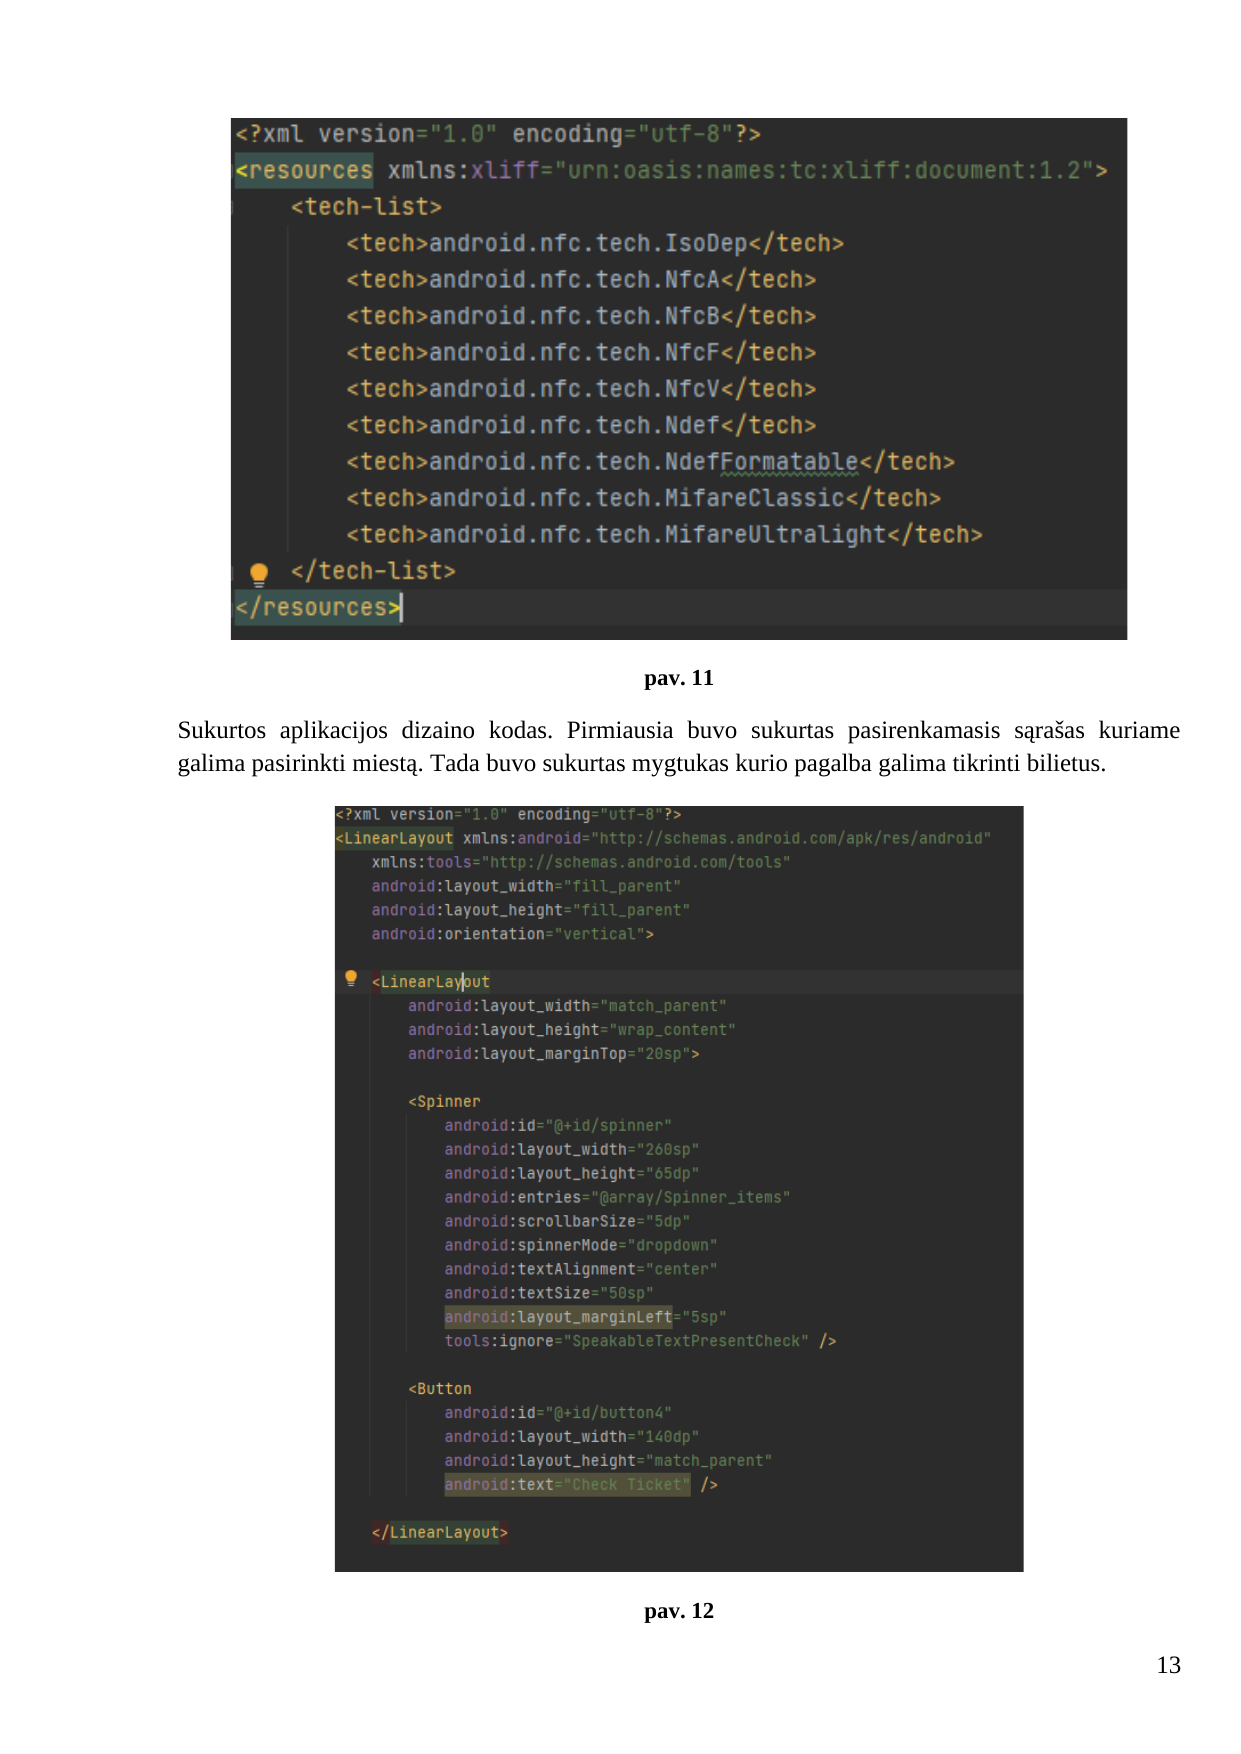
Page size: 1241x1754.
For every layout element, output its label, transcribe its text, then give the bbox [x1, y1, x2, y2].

picture [334, 806, 1024, 1572]
text pav. 11 [177, 664, 1181, 691]
text pav. 12 [177, 1597, 1181, 1623]
picture [230, 118, 1128, 640]
text Sukurtos aplikacijos dizaino kodas. Pirmiausia buvo sukurtas pasirenkamasis sąrašas kuriame galima pasirinkti miestą. Tada buvo sukurtas mygtukas kurio pagalba galima tikrinti bilietus. [177, 715, 1181, 777]
